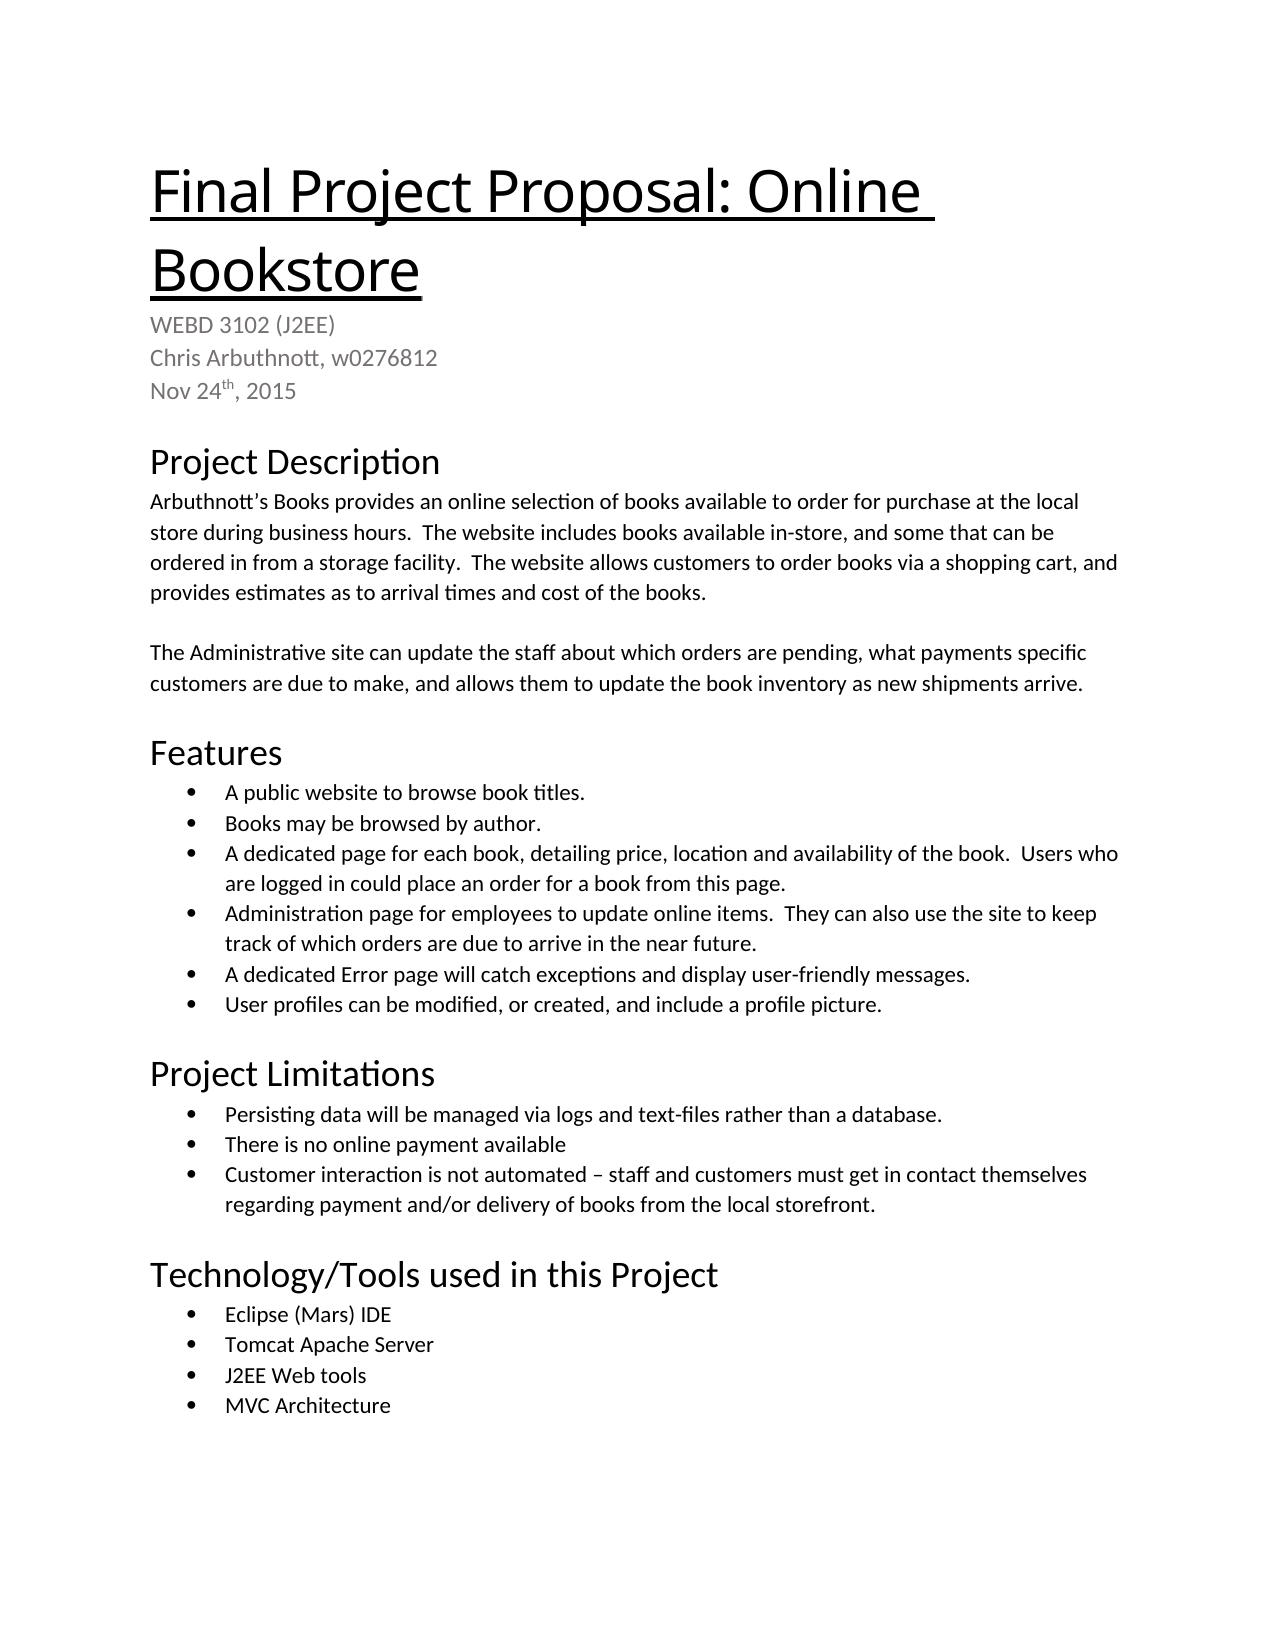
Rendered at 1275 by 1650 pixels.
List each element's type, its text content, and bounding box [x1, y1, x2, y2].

text The Administrative site can update the staff about which orders are pending, what payments specific customers are due to make, and allows them to update the book inventory as new shipments arrive. [150, 638, 1125, 697]
list A dedicated page for each book, detailing price, location and availability of the book. Users who are logged in could place an order for a book from this page. [187, 839, 1125, 897]
text Features [150, 729, 1125, 775]
text WEBD 3102 (J2EE) [150, 309, 1125, 339]
text Technology/Tools used in this Project [150, 1251, 1125, 1297]
text Project Limitations [150, 1050, 1125, 1096]
list A dedicated Error page will catch exceptions and display user-friendly messages. [187, 960, 1125, 988]
text Nov 24th, 2015 [150, 375, 1125, 405]
list Persisting data will be managed via logs and text-files rather than a database. [187, 1100, 1125, 1128]
text Arbuthnott’s Books provides an online selection of books available to order for purchase at the local store during business hours. The website includes books available in-store, and some that can be ordered in from a storage facility. The website allows customers to order books via a shopping cart, and provides estimates as to arrival times and cost of the books. [150, 487, 1125, 606]
list A public website to browse book titles. [187, 778, 1125, 807]
title Final Project Proposal: Online Bookstore [150, 150, 1125, 309]
list Administration page for employees to update online items. They can also use the site to keep track of which orders are due to arrive in the near future. [187, 899, 1125, 958]
list Tomcat Apache Server [187, 1331, 1125, 1359]
list Eclipse (Mars) IDE [187, 1300, 1125, 1328]
list MVC Architecture [187, 1391, 1125, 1419]
text Chris Arbuthnott, w0276812 [150, 342, 1125, 372]
list J2EE Web tools [187, 1361, 1125, 1389]
list Books may be browsed by author. [187, 809, 1125, 837]
list Customer interaction is not automated – staff and customers must get in contact themselves regarding payment and/or delivery of books from the local storefront. [187, 1160, 1125, 1218]
list There is no online payment available [187, 1130, 1125, 1158]
list User profiles can be modified, or created, and include a profile picture. [187, 990, 1125, 1018]
text Project Description [150, 438, 1125, 484]
